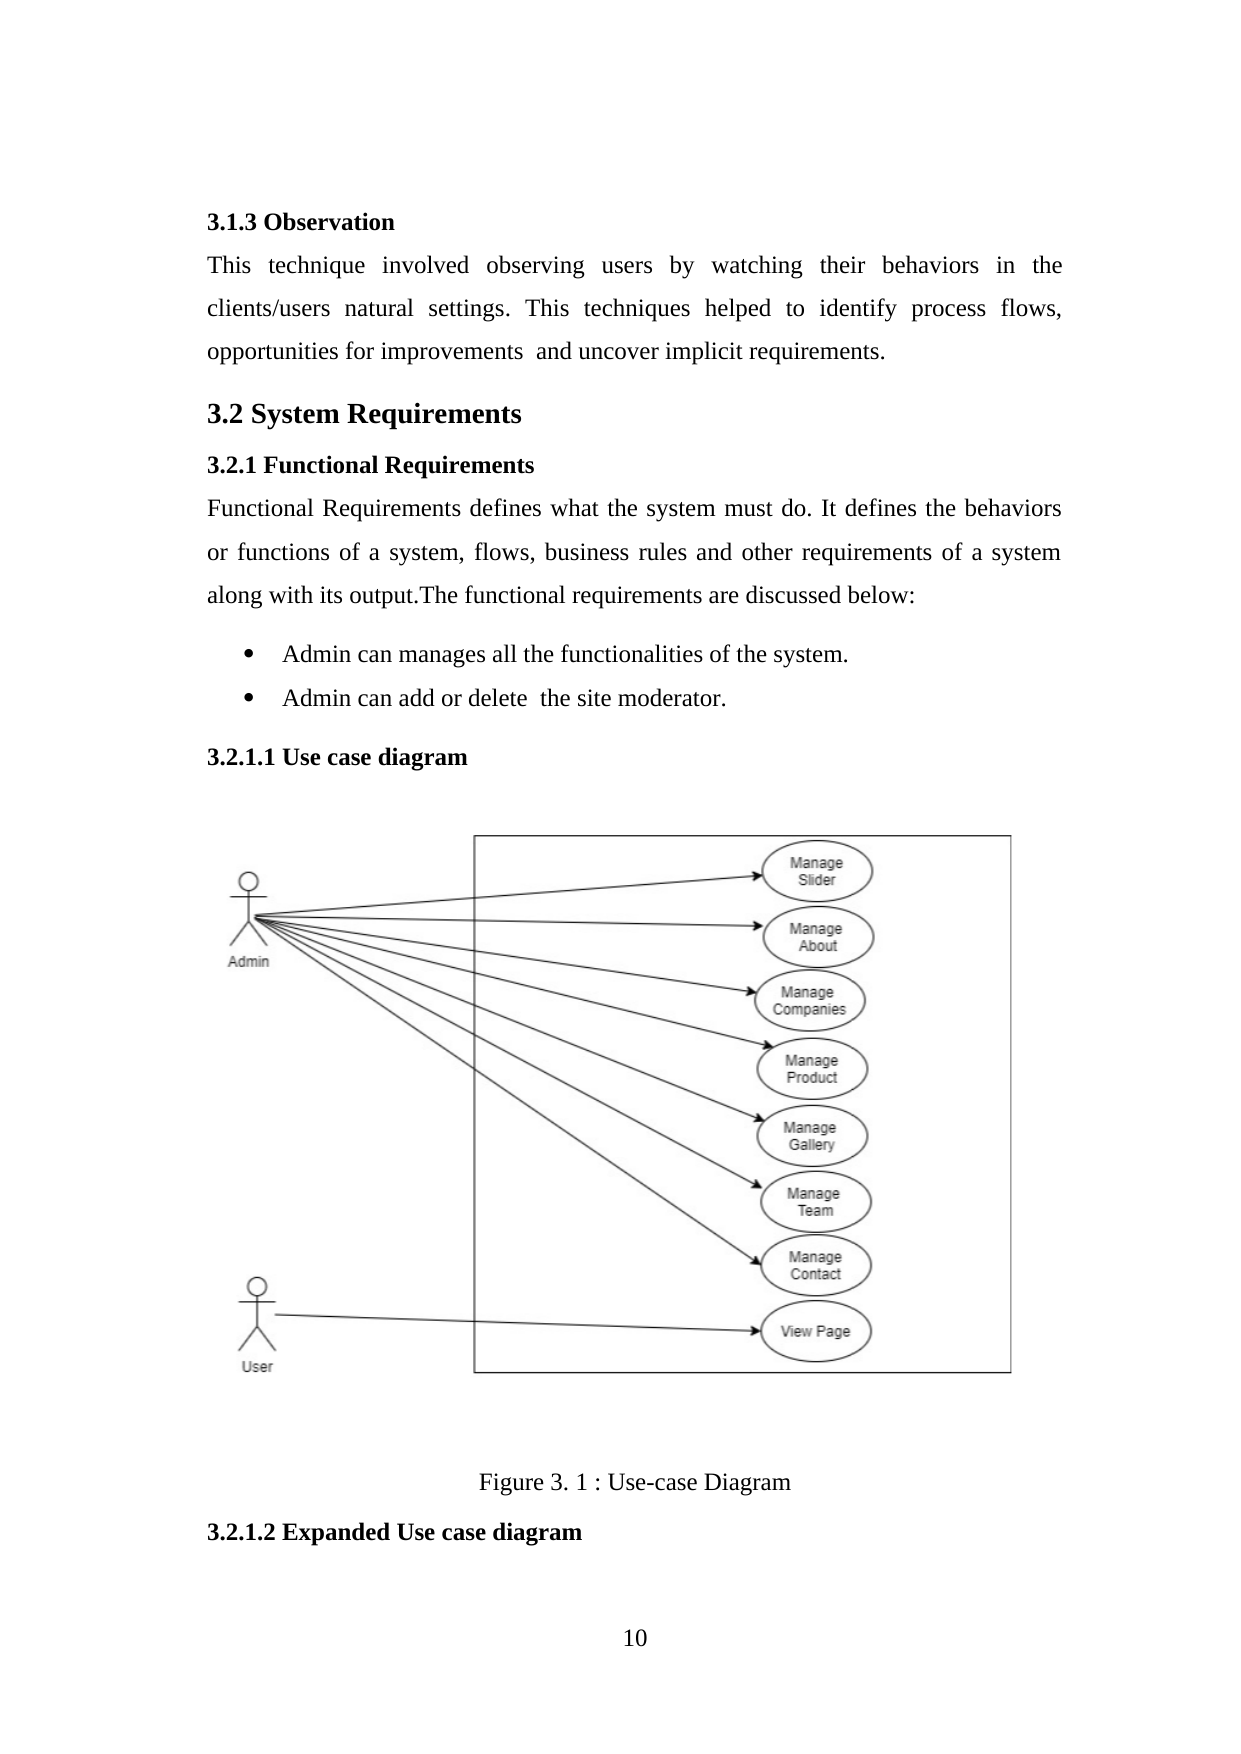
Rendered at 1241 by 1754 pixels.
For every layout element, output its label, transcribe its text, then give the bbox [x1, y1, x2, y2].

text Figure 3. 1 : Use-case Diagram [207, 1467, 1063, 1496]
list Admin can add or delete the site moderator. [244, 683, 1063, 711]
subtitle 3.2.1.1 Use case diagram [207, 742, 1063, 771]
subtitle 3.1.3 Observation [207, 207, 1063, 236]
picture [206, 773, 1063, 1449]
text Functional Requirements defines what the system must do. It defines the behaviors or functions of a system, flows, business rules and other requirements of a system along with its output.The functional requirements are discussed below: [207, 493, 1063, 608]
subtitle 3.2.1 Functional Requirements [207, 450, 1063, 479]
text This technique involved observing users by watching their behaviors in the clients/users natural settings. This techniques helped to identify process flows, opportunities for improvements and uncover implicit requirements. [207, 250, 1063, 365]
subtitle 3.2 System Requirements [207, 396, 1063, 429]
list Admin can manages all the functionalities of the system. [244, 639, 1063, 668]
subtitle 3.2.1.2 Expanded Use case diagram [207, 1517, 1063, 1546]
